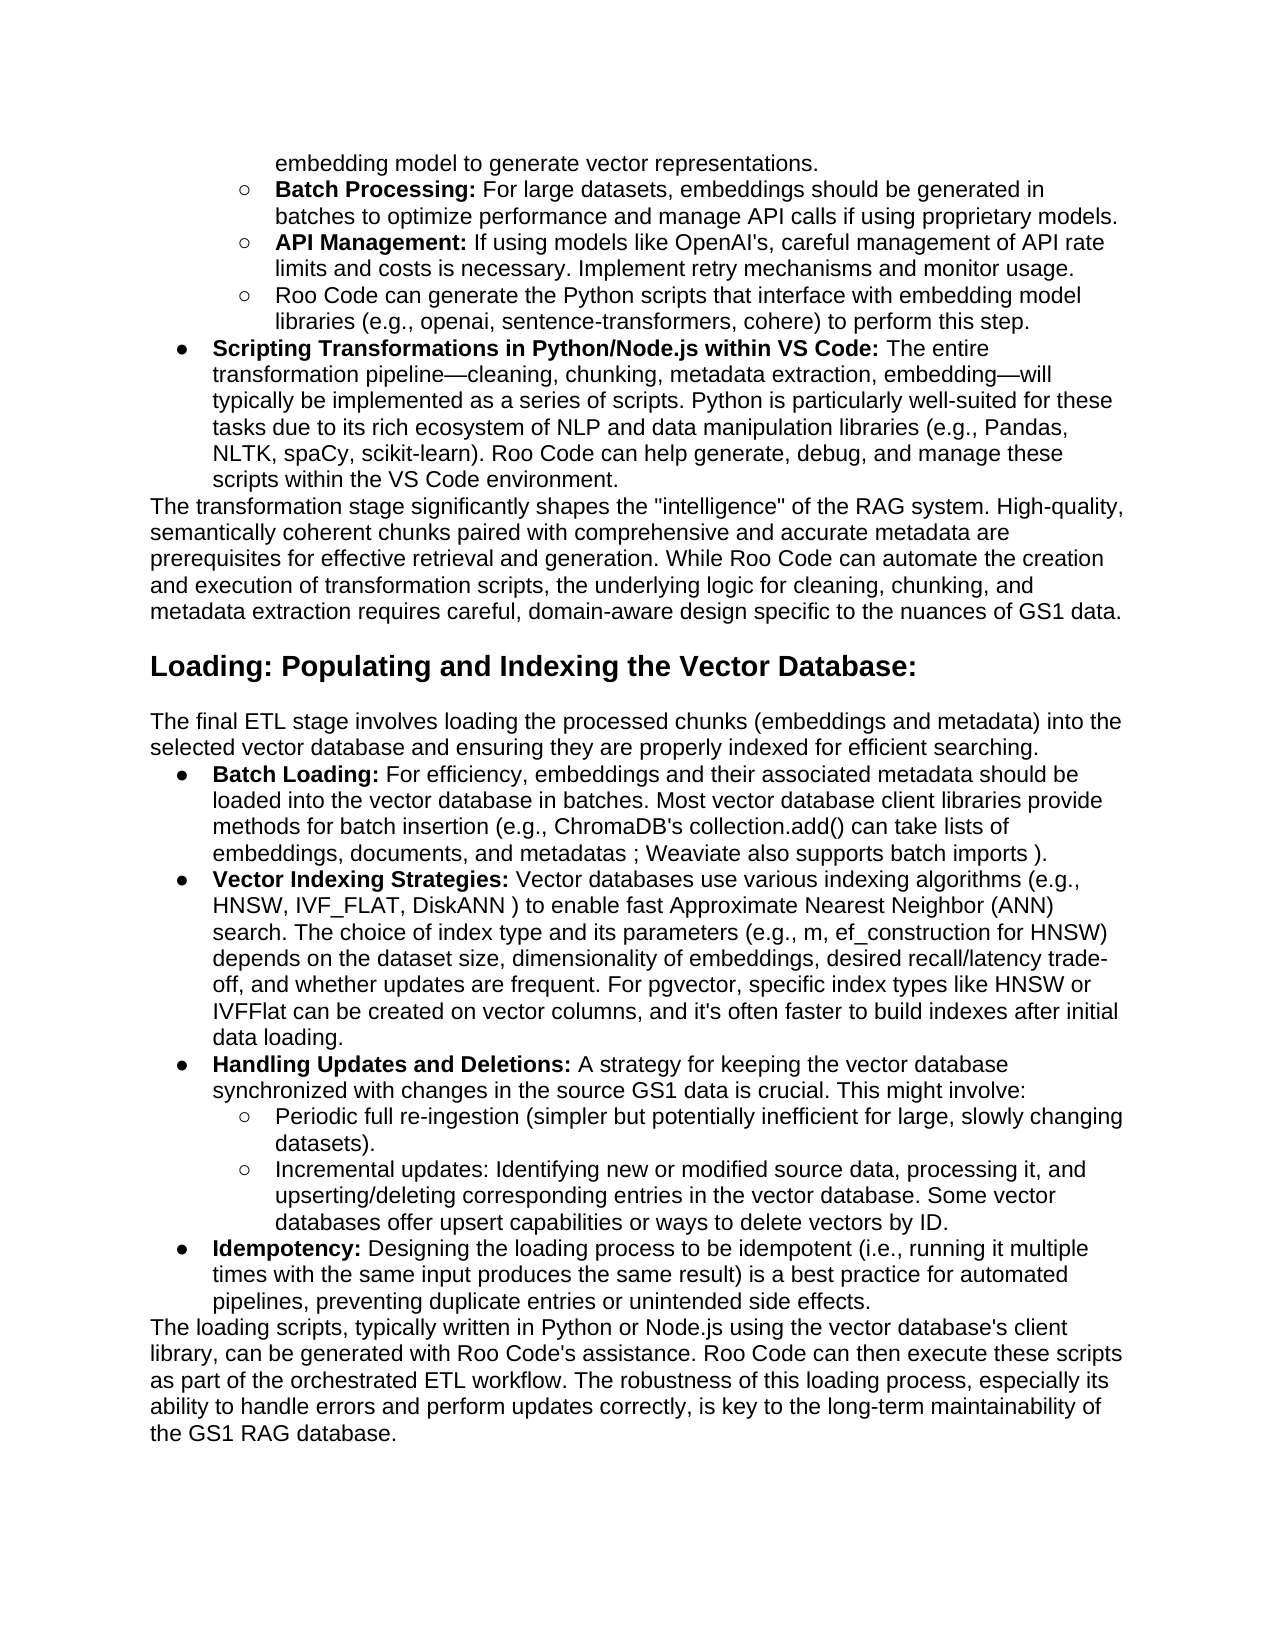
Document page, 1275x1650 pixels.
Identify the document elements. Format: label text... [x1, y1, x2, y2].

list Vector Indexing Strategies: Vector databases use various indexing algorithms (e.g., HNSW, IVF_FLAT, DiskANN ) to enable fast Approximate Nearest Neighbor (ANN) search. The choice of index type and its parameters (e.g., m, ef_construction for HNSW) depends on the dataset size, dimensionality of embeddings, desired recall/latency trade-off, and whether updates are frequent. For pgvector, specific index types like HNSW or IVFFlat can be created on vector columns, and it's often faster to build indexes after initial data loading. [175, 866, 1125, 1051]
list API Management: If using models like OpenAI's, careful management of API rate limits and costs is necessary. Implement retry mechanisms and monitor usage. [237, 229, 1125, 282]
list Periodic full re-ingestion (simpler but potentially inefficient for large, slowly changing datasets). [237, 1103, 1125, 1156]
list Incremental updates: Identifying new or modified source data, processing it, and upserting/deleting corresponding entries in the vector database. Some vector databases offer upsert capabilities or ways to delete vectors by ID. [237, 1156, 1125, 1235]
list Idempotency: Designing the loading process to be idempotent (i.e., running it multiple times with the same input produces the same result) is a best practice for automated pipelines, preventing duplicate entries or unintended side effects. [175, 1235, 1125, 1314]
text The transformation stage significantly shapes the "intelligence" of the RAG system. High-quality, semantically coherent chunks paired with comprehensive and accurate metadata are prerequisites for effective retrieval and generation. While Roo Code can automate the creation and execution of transformation scripts, the underlying logic for cleaning, chunking, and metadata extraction requires careful, domain-aware design specific to the nuances of GS1 data. [150, 493, 1125, 624]
text The final ETL stage involves loading the processed chunks (embeddings and metadata) into the selected vector database and ensuring they are properly indexed for efficient searching. [150, 708, 1125, 761]
list Scripting Transformations in Python/Node.js within VS Code: The entire transformation pipeline—cleaning, chunking, metadata extraction, embedding—will typically be implemented as a series of scripts. Python is particularly well-suited for these tasks due to its rich ecosystem of NLP and data manipulation libraries (e.g., Pandas, NLTK, spaCy, scikit-learn). Roo Code can help generate, debug, and manage these scripts within the VS Code environment. [175, 334, 1125, 493]
list Handling Updates and Deletions: A strategy for keeping the vector database synchronized with changes in the source GS1 data is crucial. This might involve: [175, 1051, 1125, 1103]
list Batch Processing: For large datasets, embeddings should be generated in batches to optimize performance and manage API calls if using proprietary models. [237, 176, 1125, 229]
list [237, 150, 1125, 176]
list Roo Code can generate the Python scripts that interface with embedding model libraries (e.g., openai, sentence-transformers, cohere) to perform this step. [237, 282, 1125, 334]
subtitle Loading: Populating and Indexing the Vector Database: [150, 649, 1125, 683]
text The loading scripts, typically written in Python or Node.js using the vector database's client library, can be generated with Roo Code's assistance. Roo Code can then execute these scripts as part of the orchestrated ETL workflow. The robustness of this loading process, especially its ability to handle errors and perform updates correctly, is key to the long-term maintainability of the GS1 RAG database. [150, 1314, 1125, 1446]
list Batch Loading: For efficiency, embeddings and their associated metadata should be loaded into the vector database in batches. Most vector database client libraries provide methods for batch insertion (e.g., ChromaDB's collection.add() can take lists of embeddings, documents, and metadatas ; Weaviate also supports batch imports ). [175, 761, 1125, 866]
